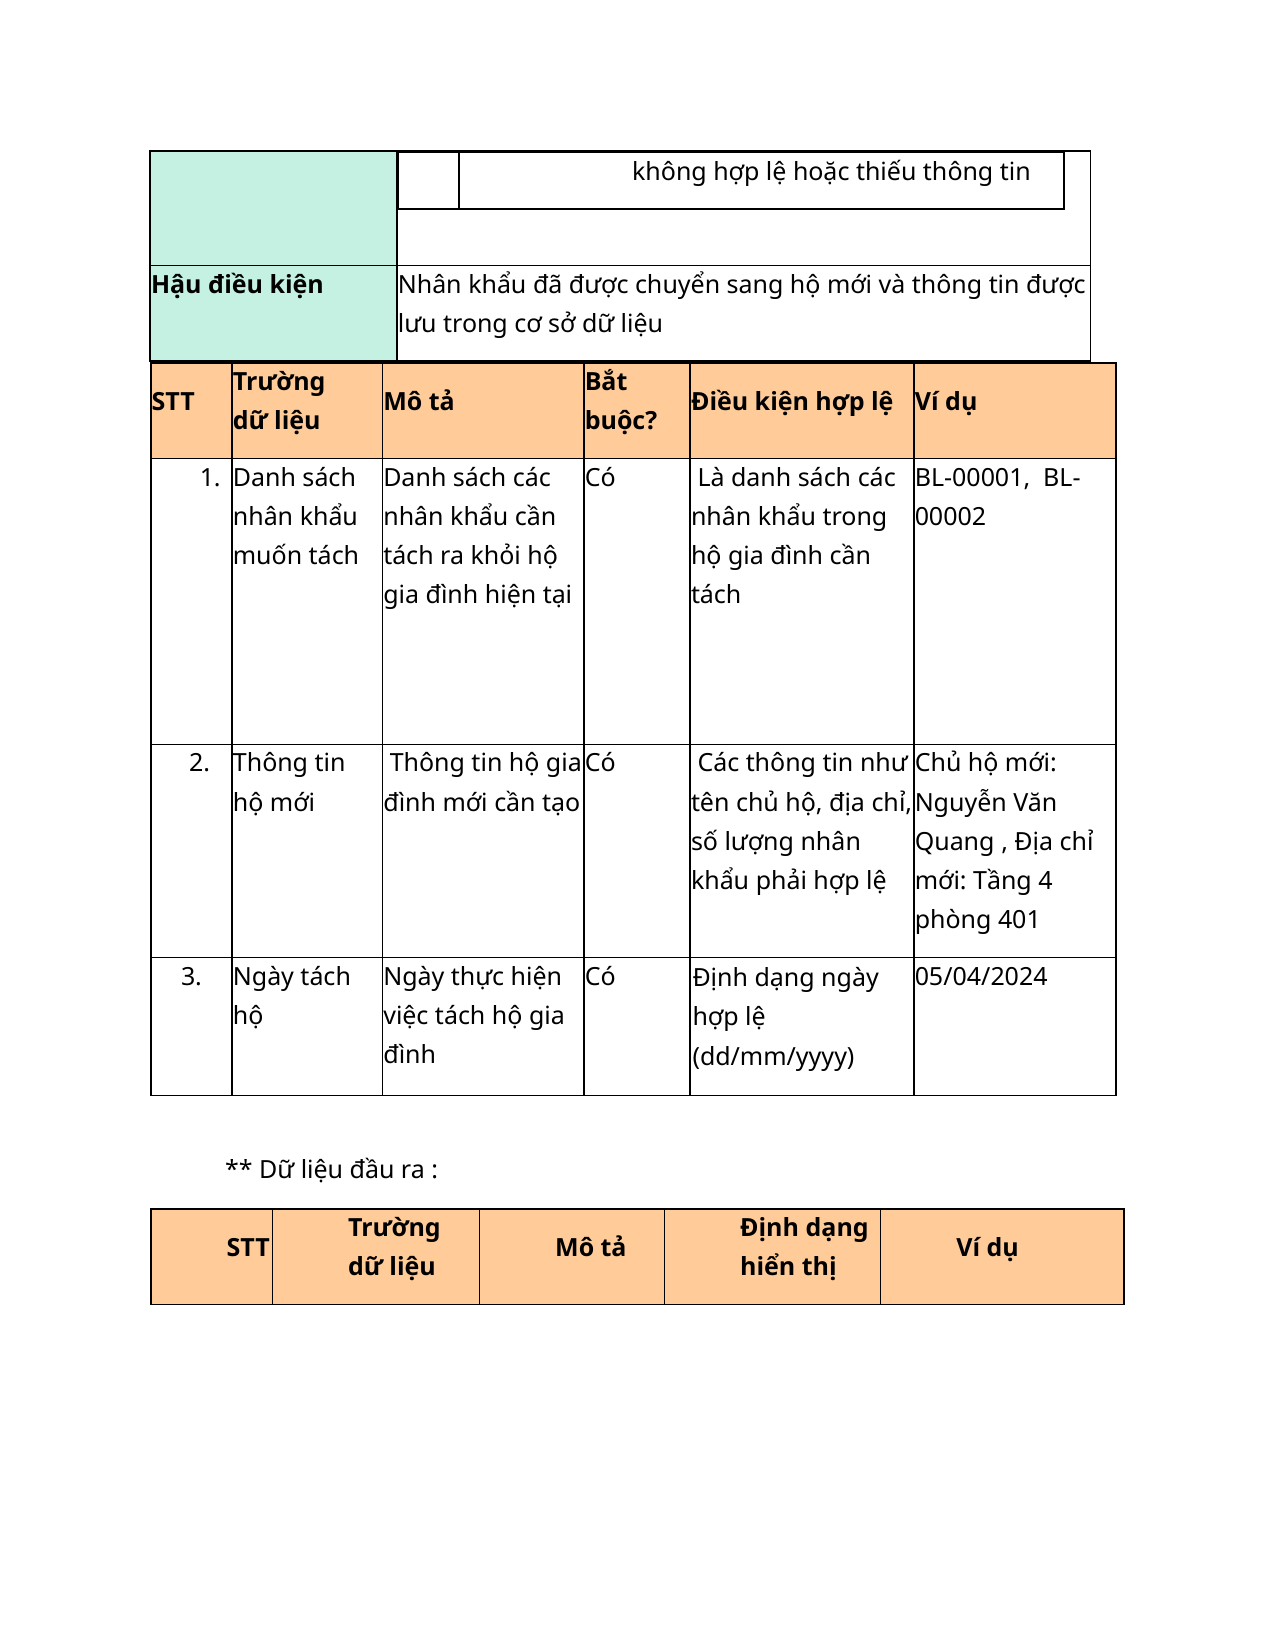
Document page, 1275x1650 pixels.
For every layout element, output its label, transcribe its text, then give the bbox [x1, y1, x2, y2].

table_cell Danh sách các nhân khẩu cần tách ra khỏi hộ gia đình hiện tại [383, 459, 583, 743]
table_header Mô tả [480, 1210, 664, 1304]
table_header Trường dữ liệu [233, 364, 382, 458]
table_cell 1. [152, 459, 231, 743]
table_header Bắt buộc? [585, 364, 689, 458]
table_header Định dạng hiển thị [665, 1210, 880, 1304]
table_cell 05/04/2024 [915, 958, 1115, 1095]
table_cell Có [585, 745, 689, 957]
table_cell Hậu điều kiện [151, 266, 396, 360]
table_cell Chủ hộ mới: Nguyễn Văn Quang , Địa chỉ mới: Tầng 4 phòng 401 [915, 745, 1115, 957]
table_cell Có [585, 958, 689, 1095]
table_header STT [152, 364, 231, 458]
table_header Mô tả [383, 364, 583, 458]
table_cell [151, 152, 396, 265]
table_header Ví dụ [881, 1210, 1123, 1304]
table_cell Là danh sách các nhân khẩu trong hộ gia đình cần tách [691, 459, 913, 743]
list ** Dữ liệu đầu ra : [225, 1152, 1125, 1186]
table_header Trường dữ liệu [273, 1210, 479, 1304]
table_cell 3. [152, 958, 231, 1095]
table_header Ví dụ [915, 364, 1115, 458]
table_cell [691, 958, 913, 1095]
table_cell BL-00001, BL-00002 [915, 459, 1115, 743]
table_header STT [152, 1210, 272, 1304]
table_cell [398, 152, 1090, 265]
table_cell Các thông tin như tên chủ hộ, địa chỉ, số lượng nhân khẩu phải hợp lệ [691, 745, 913, 957]
table_cell Ngày thực hiện việc tách hộ gia đình [383, 958, 583, 1095]
table_cell Có [585, 459, 689, 743]
table_cell Nhân khẩu đã được chuyển sang hộ mới và thông tin được lưu trong cơ sở dữ liệu [398, 266, 1090, 360]
table_cell Danh sách nhân khẩu muốn tách [233, 459, 382, 743]
table_header Điều kiện hợp lệ [691, 364, 913, 458]
table_cell Thông tin hộ mới [233, 745, 382, 957]
table_cell Ngày tách hộ [233, 958, 382, 1095]
table_cell 2. [152, 745, 231, 957]
table_cell Thông tin hộ gia đình mới cần tạo [383, 745, 583, 957]
